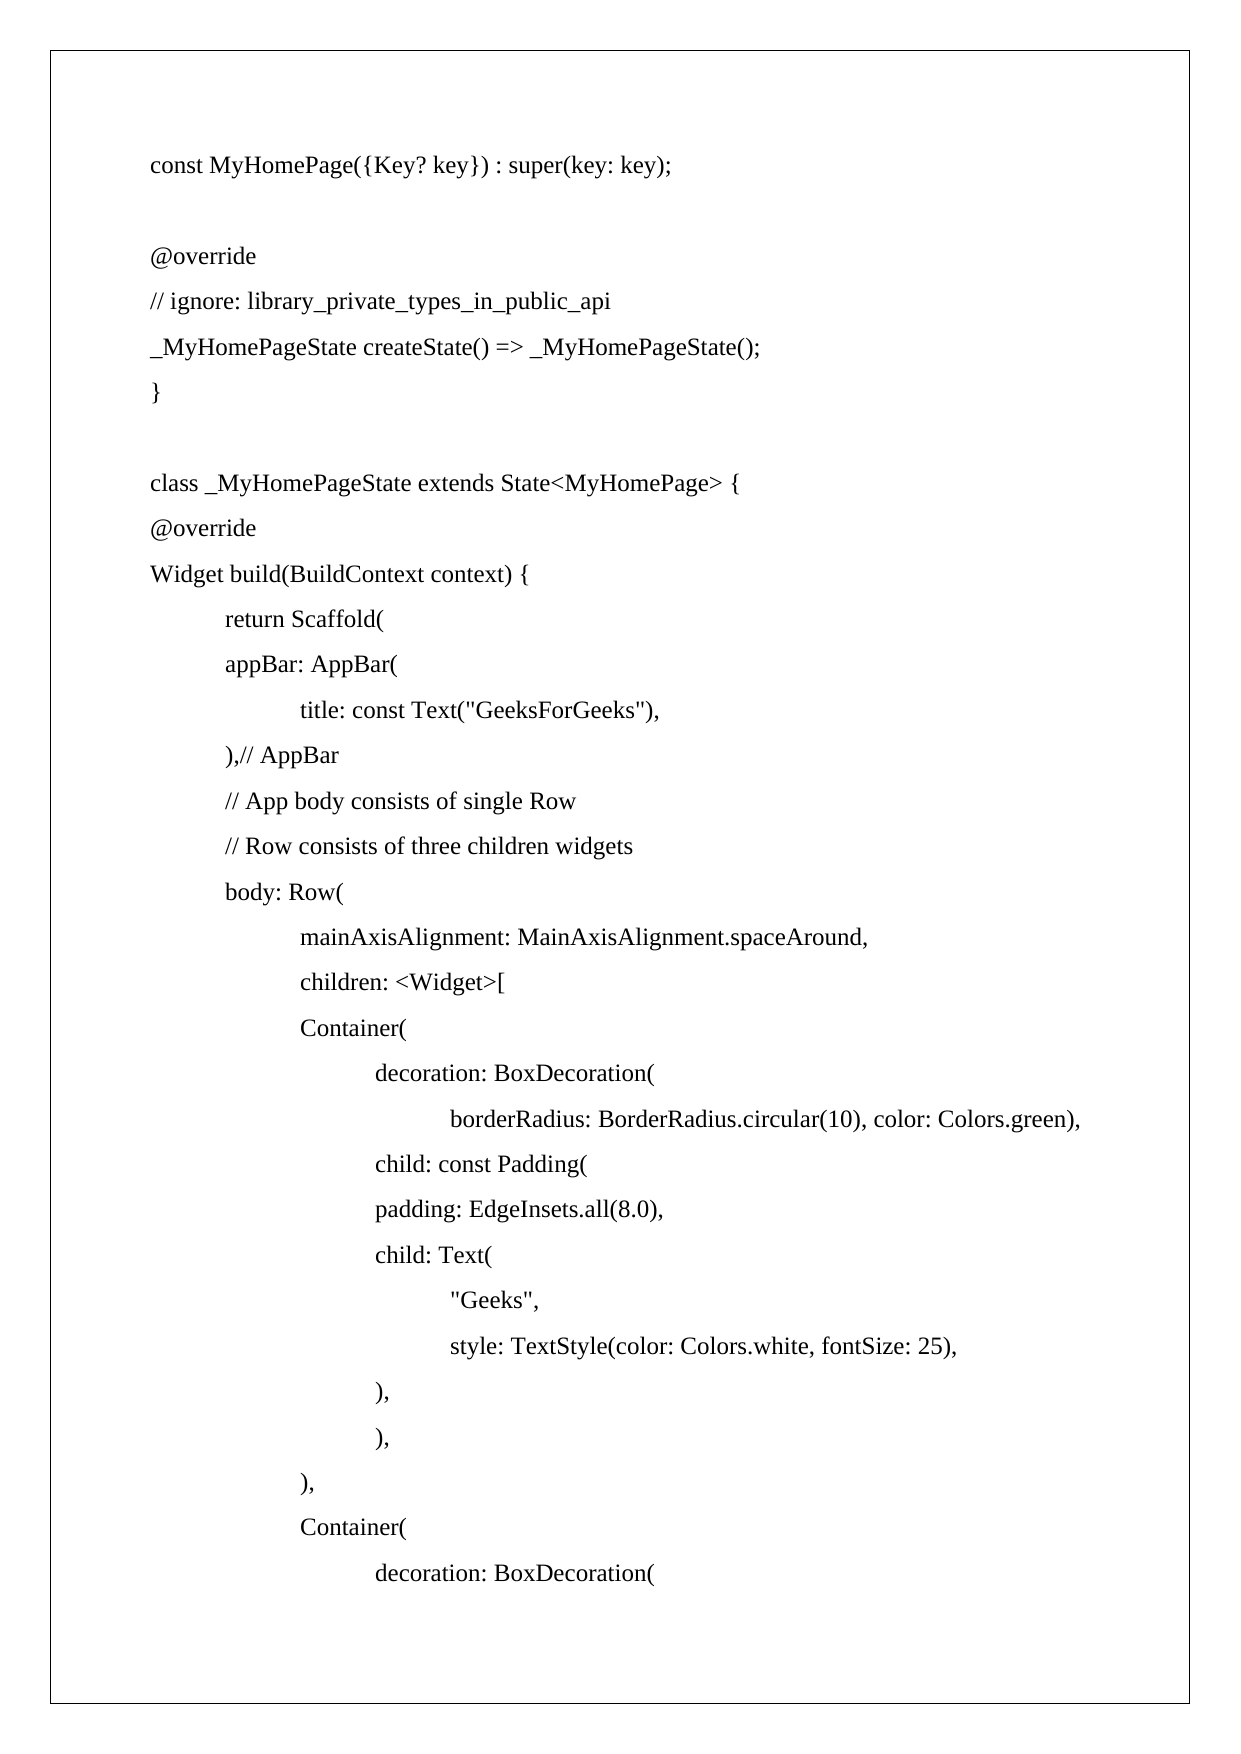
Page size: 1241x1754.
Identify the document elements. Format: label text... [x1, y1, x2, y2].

text ), [150, 1422, 1090, 1450]
text ), [150, 1467, 1090, 1496]
text class _MyHomePageState extends State<MyHomePage> { [150, 468, 1090, 497]
text borderRadius: BorderRadius.circular(10), color: Colors.green), [150, 1104, 1090, 1132]
text return Scaffold( [150, 604, 1090, 633]
text child: Text( [150, 1240, 1090, 1269]
text child: const Padding( [150, 1149, 1090, 1178]
text // ignore: library_private_types_in_public_api [150, 286, 1090, 315]
text Container( [150, 1013, 1090, 1042]
text // App body consists of single Row [150, 786, 1090, 814]
text // Row consists of three children widgets [150, 831, 1090, 860]
text appBar: AppBar( [150, 649, 1090, 678]
text "Geeks", [150, 1285, 1090, 1314]
text Container( [150, 1512, 1090, 1541]
text decoration: BoxDecoration( [150, 1058, 1090, 1087]
text } [150, 377, 1090, 406]
text decoration: BoxDecoration( [150, 1558, 1090, 1587]
text ), [150, 1376, 1090, 1405]
text @override [150, 241, 1090, 269]
text Widget build(BuildContext context) { [150, 559, 1090, 587]
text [150, 1331, 1090, 1359]
text padding: EdgeInsets.all(8.0), [150, 1194, 1090, 1223]
text const MyHomePage({Key? key}) : super(key: key); [150, 150, 1090, 179]
text title: const Text("GeeksForGeeks"), [150, 695, 1090, 724]
text mainAxisAlignment: MainAxisAlignment.spaceAround, [150, 922, 1090, 951]
text body: Row( [150, 877, 1090, 905]
text children: <Widget>[ [150, 967, 1090, 996]
text ),// AppBar [150, 740, 1090, 769]
text _MyHomePageState createState() => _MyHomePageState(); [150, 332, 1090, 360]
text @override [150, 513, 1090, 542]
